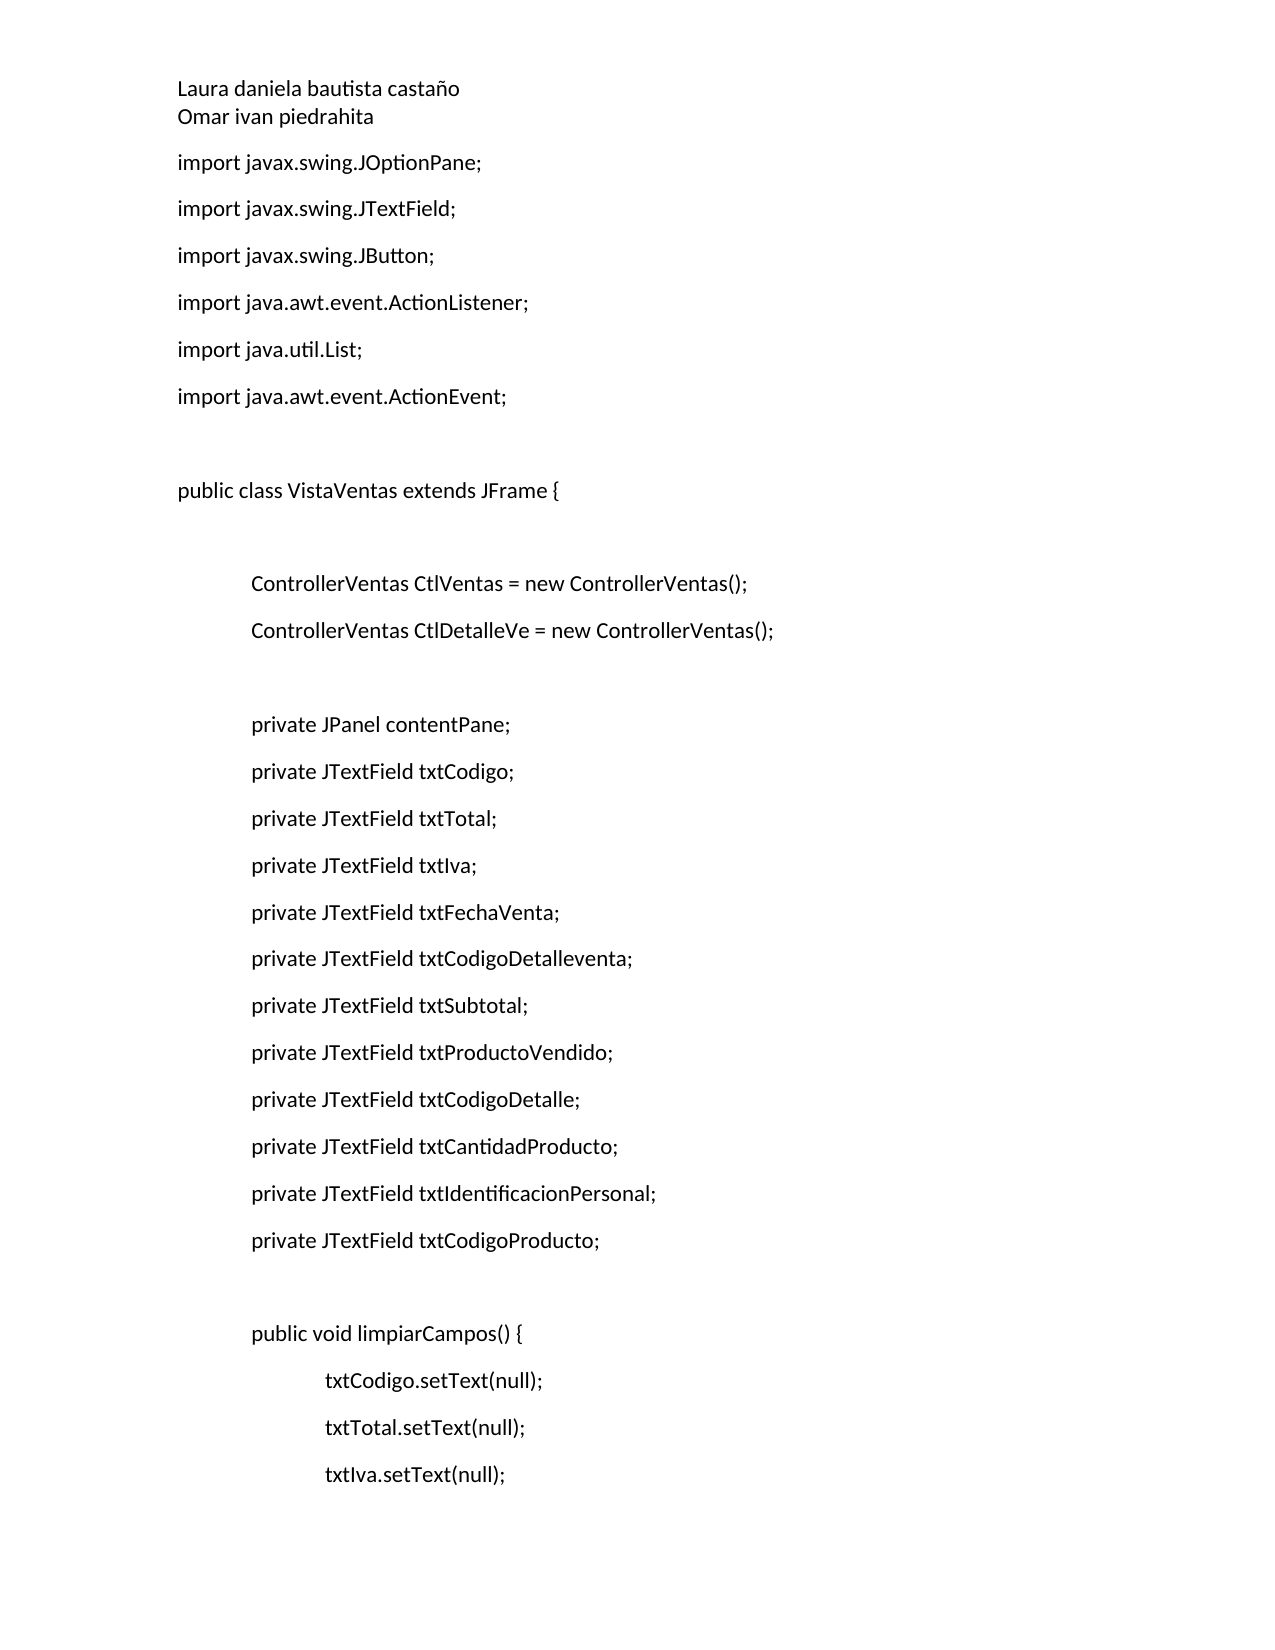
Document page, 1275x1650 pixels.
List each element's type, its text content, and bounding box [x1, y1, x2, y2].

text private JTextField txtCodigoDetalleventa; [177, 944, 1098, 972]
text import javax.swing.JTextField; [177, 194, 1098, 222]
text private JTextField txtIdentificacionPersonal; [177, 1179, 1098, 1207]
text import javax.swing.JButton; [177, 241, 1098, 269]
text private JTextField txtSubtotal; [177, 991, 1098, 1019]
text import java.util.List; [177, 335, 1098, 363]
text private JTextField txtFechaVenta; [177, 898, 1098, 926]
text public class VistaVentas extends JFrame { [177, 476, 1098, 504]
text import javax.swing.JOptionPane; [177, 148, 1098, 176]
text private JTextField txtIva; [177, 851, 1098, 879]
text txtCodigo.setText(null); [177, 1366, 1098, 1394]
text private JPanel contentPane; [177, 710, 1098, 738]
text ControllerVentas CtlDetalleVe = new ControllerVentas(); [177, 616, 1098, 644]
text private JTextField txtCodigo; [177, 757, 1098, 785]
text private JTextField txtCodigoDetalle; [177, 1085, 1098, 1113]
text private JTextField txtTotal; [177, 804, 1098, 832]
text private JTextField txtProductoVendido; [177, 1038, 1098, 1066]
text import java.awt.event.ActionEvent; [177, 382, 1098, 410]
text private JTextField txtCantidadProducto; [177, 1132, 1098, 1160]
text txtTotal.setText(null); [177, 1413, 1098, 1441]
text public void limpiarCampos() { [177, 1319, 1098, 1347]
text txtIva.setText(null); [177, 1460, 1098, 1488]
text ControllerVentas CtlVentas = new ControllerVentas(); [177, 569, 1098, 597]
text private JTextField txtCodigoProducto; [177, 1226, 1098, 1254]
text import java.awt.event.ActionListener; [177, 288, 1098, 316]
